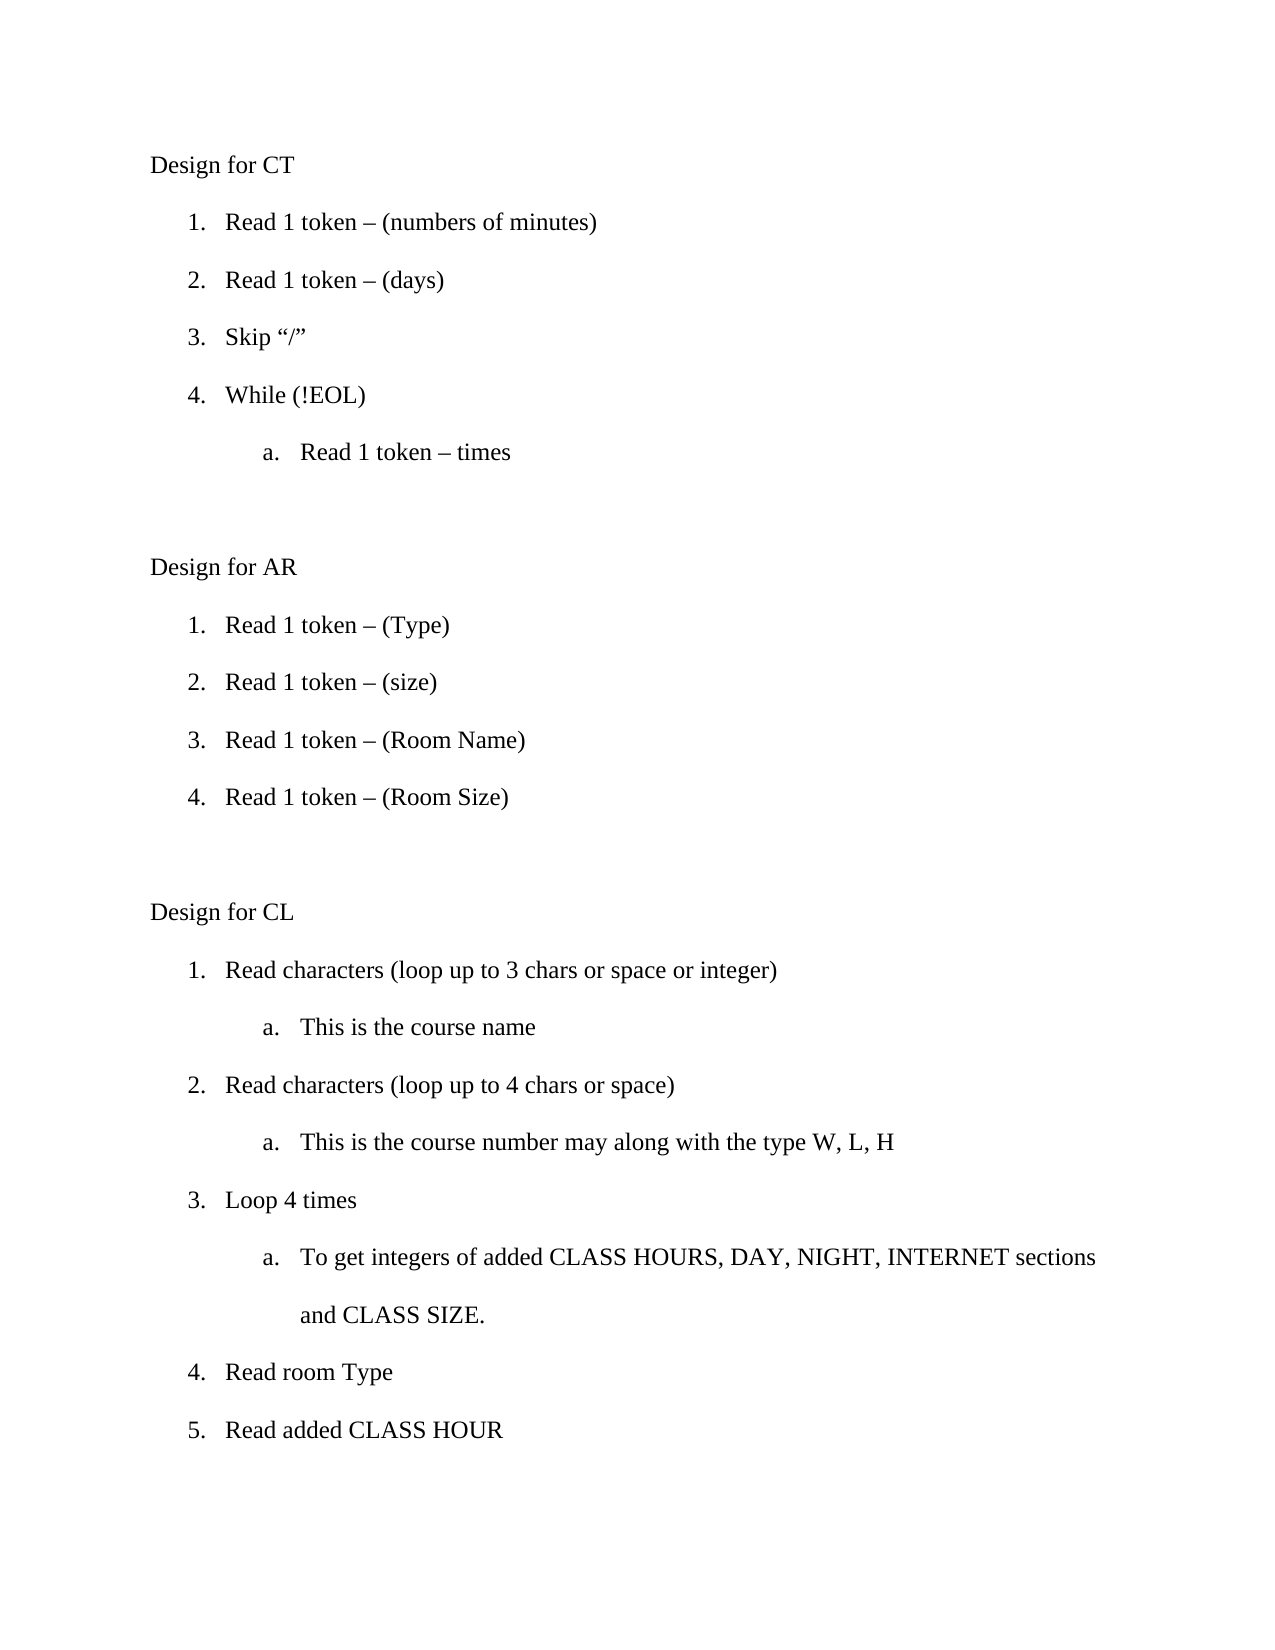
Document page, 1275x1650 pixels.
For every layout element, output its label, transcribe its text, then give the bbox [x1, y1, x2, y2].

list Read 1 token – (size) [187, 667, 1125, 696]
list Skip “/” [187, 322, 1125, 351]
list Read 1 token – (Type) [187, 610, 1125, 639]
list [262, 1127, 1125, 1156]
list Read room Type [187, 1357, 1125, 1386]
list Read 1 token – (numbers of minutes) [187, 207, 1125, 236]
list Read 1 token – (Room Size) [187, 782, 1125, 811]
list Read added CLASS HOUR [187, 1415, 1125, 1444]
list Read characters (loop up to 4 chars or space) [187, 1070, 1125, 1099]
list Read 1 token – (days) [187, 265, 1125, 294]
list While (!EOL) [187, 380, 1125, 409]
list Read characters (loop up to 3 chars or space or integer) [187, 955, 1125, 984]
text Design for AR [150, 552, 1125, 581]
text Design for CL [150, 897, 1125, 926]
list This is the course name [262, 1012, 1125, 1041]
list Read 1 token – times [262, 437, 1125, 466]
list Read 1 token – (Room Name) [187, 725, 1125, 754]
list Loop 4 times [187, 1185, 1125, 1214]
list To get integers of added CLASS HOURS, DAY, NIGHT, INTERNET sections and CLASS SIZE. [262, 1242, 1125, 1329]
text Design for CT [150, 150, 1125, 179]
